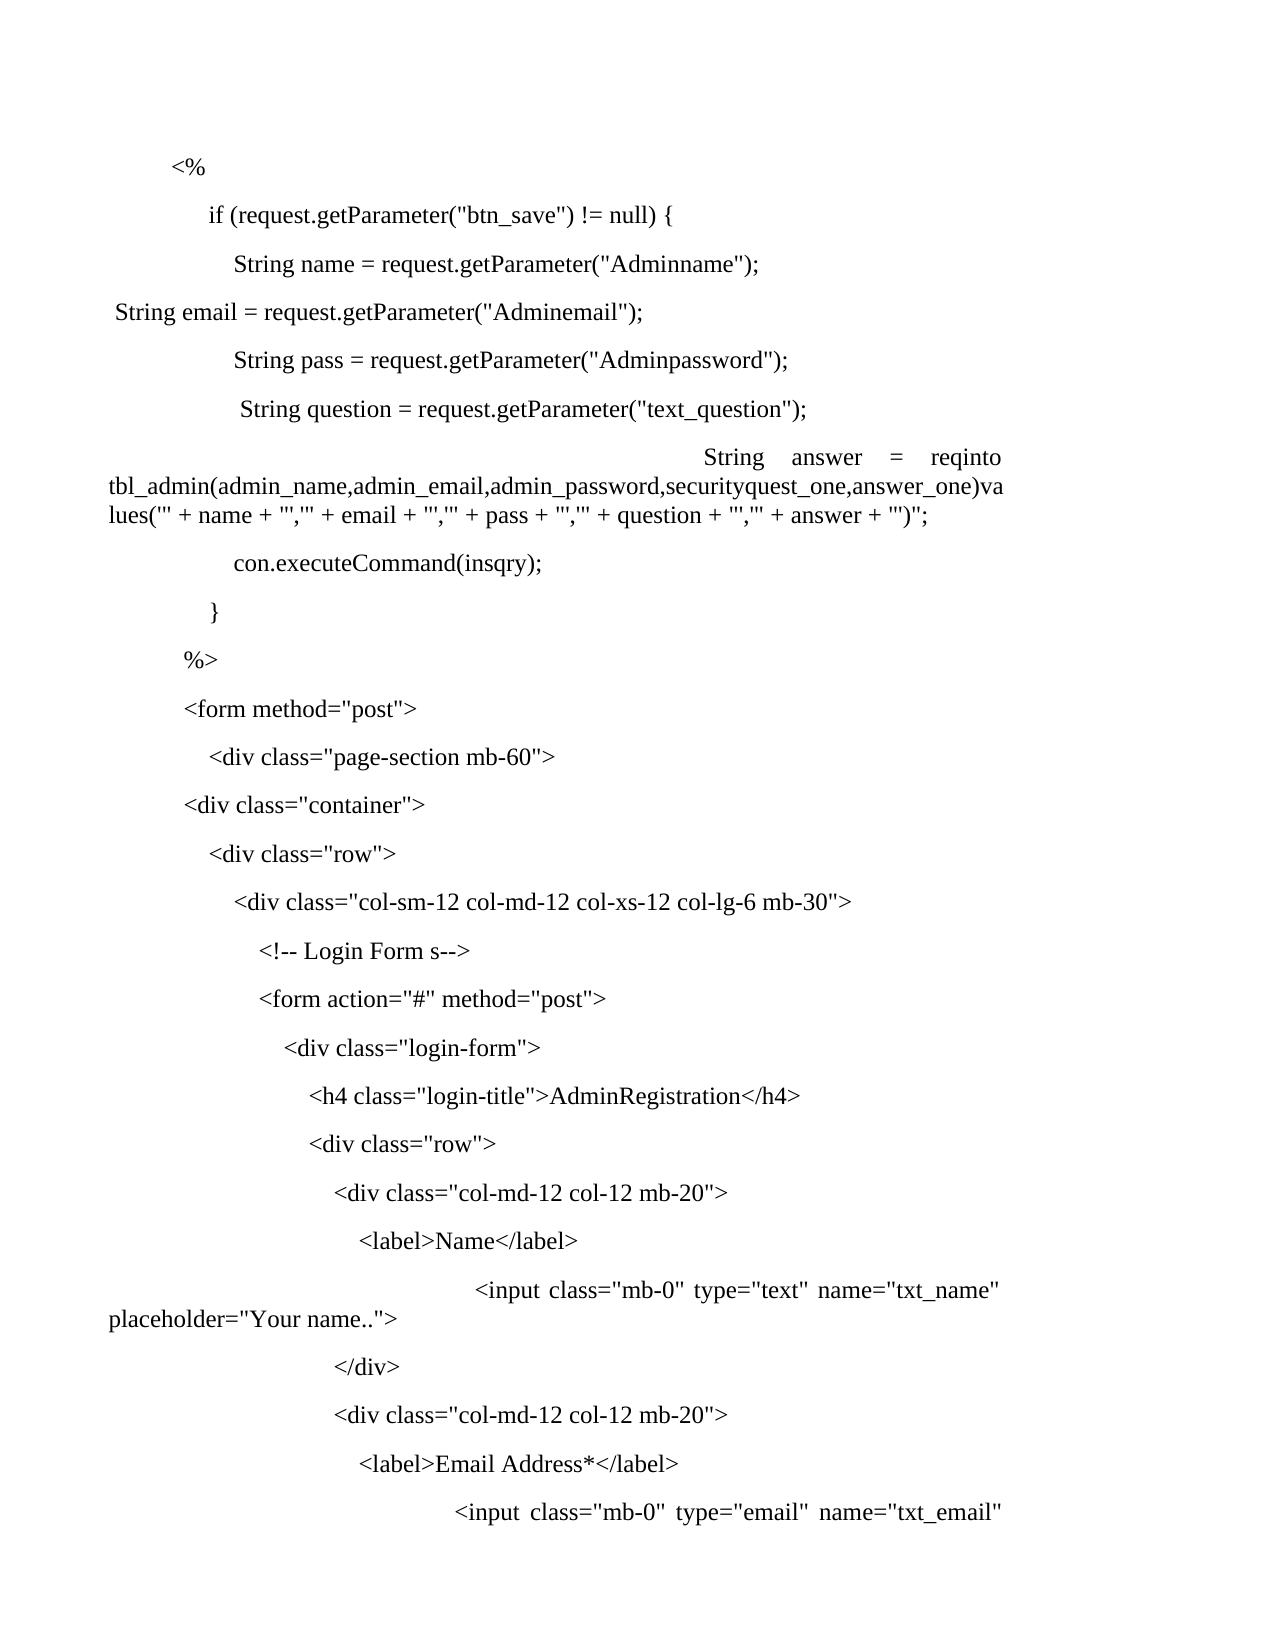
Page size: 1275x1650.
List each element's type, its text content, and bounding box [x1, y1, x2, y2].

subtitle if (request.getParameter("btn_save") != null) { [108, 200, 1004, 229]
subtitle <input class="mb-0" type="text" name="txt_name" placeholder="Your name.."> [108, 1275, 1004, 1332]
subtitle String pass = request.getParameter("Adminpassword"); [108, 346, 1004, 374]
subtitle <form method="post"> [108, 694, 1004, 722]
subtitle <div class="login-form"> [108, 1033, 1004, 1061]
subtitle con.executeCommand(insqry); [108, 548, 1004, 577]
subtitle <label>Email Address*</label> [108, 1449, 1004, 1478]
subtitle <div class="row"> [108, 839, 1004, 868]
subtitle <div class="col-md-12 col-12 mb-20"> [108, 1178, 1004, 1207]
subtitle <div class="container"> [108, 791, 1004, 819]
subtitle </div> [108, 1352, 1004, 1381]
subtitle String email = request.getParameter("Adminemail"); [108, 297, 1004, 326]
subtitle <!-- Login Form s--> [108, 936, 1004, 964]
subtitle %> [108, 645, 1004, 674]
subtitle <h4 class="login-title">AdminRegistration</h4> [108, 1081, 1004, 1110]
subtitle <div class="row"> [108, 1129, 1004, 1158]
subtitle String answer = reqinto tbl_admin(admin_name,admin_email,admin_password,securityquest_one,answer_one)values('" + name + "','" + email + "','" + pass + "','" + question + "','" + answer + "')"; [108, 442, 1004, 529]
subtitle <div class="page-section mb-60"> [108, 742, 1004, 771]
subtitle String name = request.getParameter("Adminname"); [108, 249, 1004, 277]
subtitle } [108, 597, 1004, 626]
subtitle String question = request.getParameter("text_question"); [108, 394, 1004, 423]
subtitle <div class="col-md-12 col-12 mb-20"> [108, 1401, 1004, 1429]
subtitle <label>Name</label> [108, 1226, 1004, 1255]
subtitle <form action="#" method="post"> [108, 984, 1004, 1013]
subtitle <div class="col-sm-12 col-md-12 col-xs-12 col-lg-6 mb-30"> [108, 887, 1004, 916]
subtitle <% [108, 152, 1004, 181]
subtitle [108, 1497, 1004, 1526]
